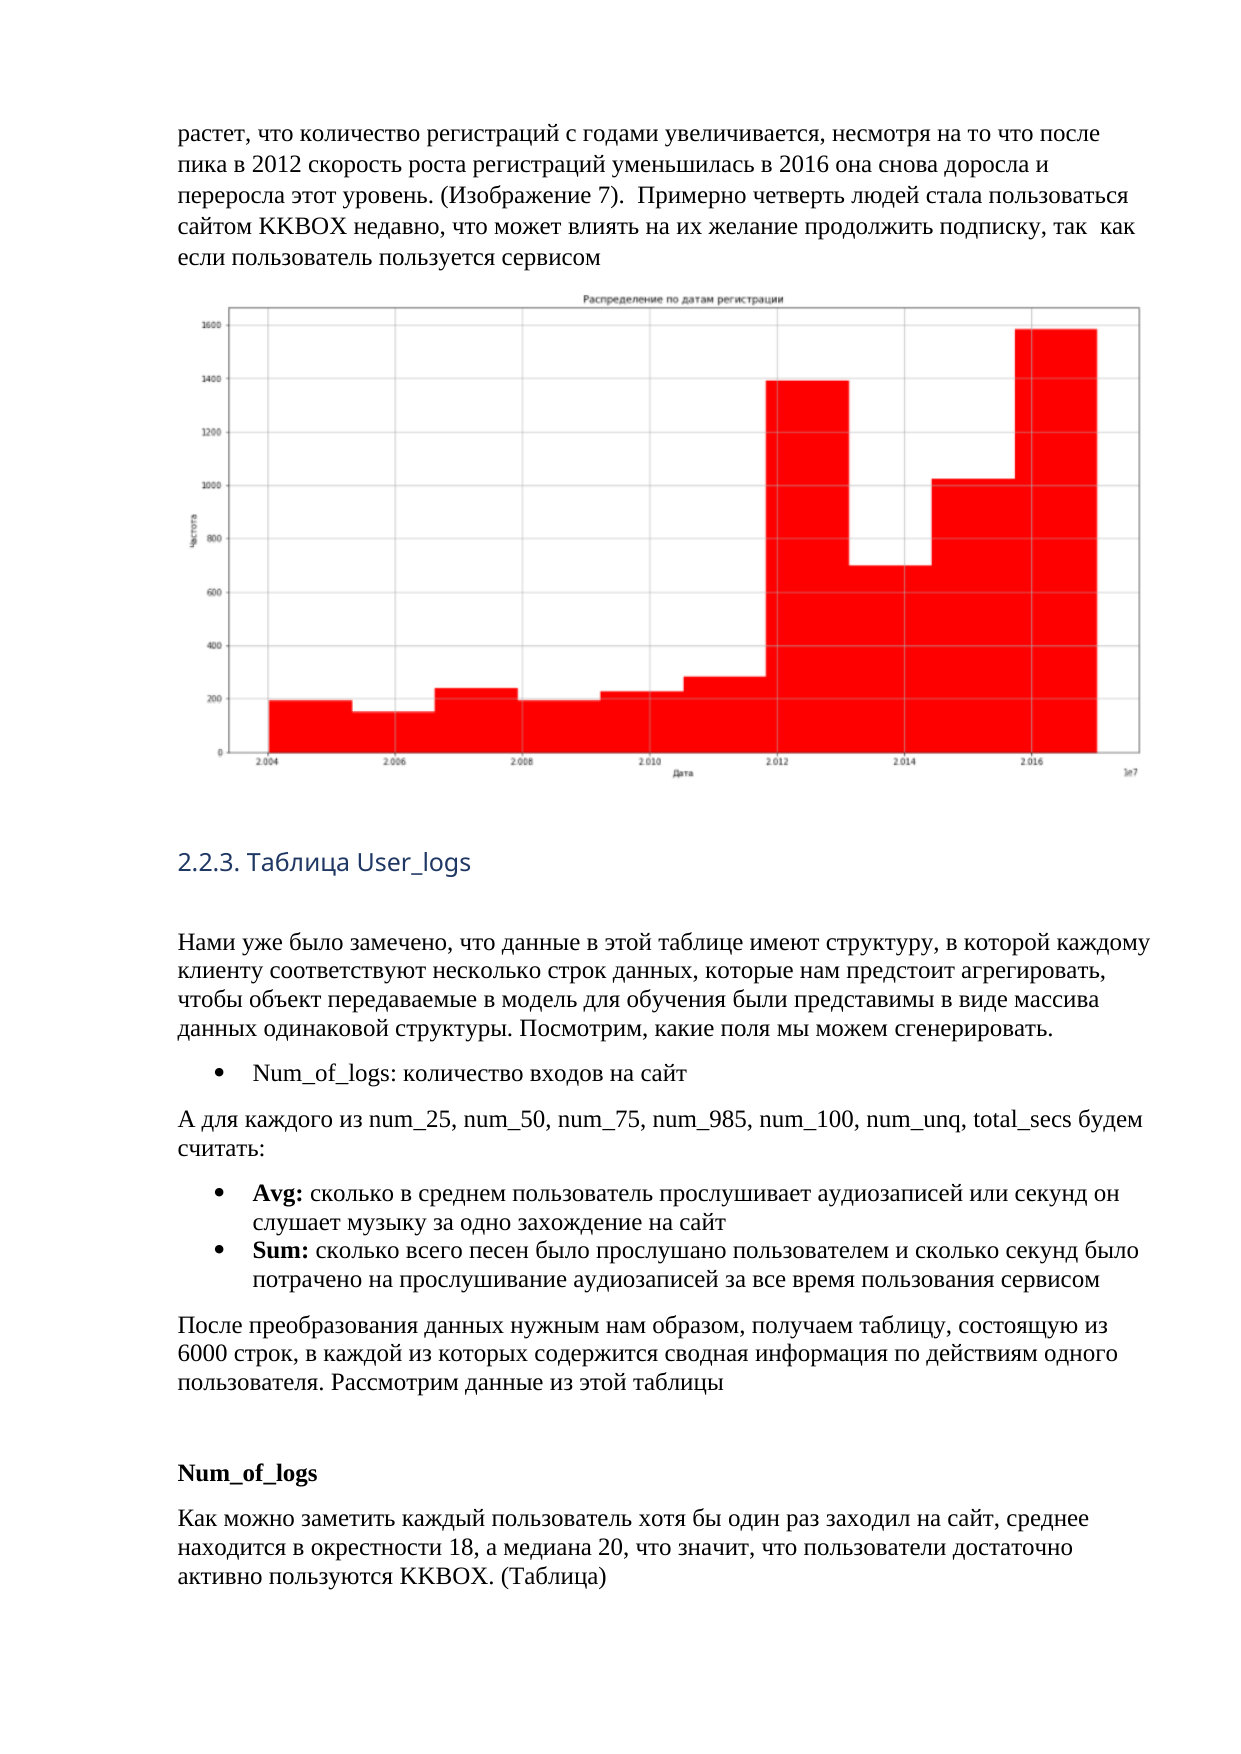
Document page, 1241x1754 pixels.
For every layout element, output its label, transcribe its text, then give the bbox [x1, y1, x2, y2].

list Avg: сколько в среднем пользователь прослушивает аудиозаписей или секунд он слушает музыку за одно захождение на сайт [215, 1178, 1152, 1236]
text Нами уже было замечено, что данные в этой таблице имеют структуру, в которой каждому клиенту соответствуют несколько строк данных, которые нам предстоит агрегировать, чтобы объект передаваемые в модель для обучения были представимы в виде массива данных одинаковой структуры. Посмотрим, какие поля мы можем сгенерировать. [177, 927, 1152, 1042]
picture [177, 290, 1152, 787]
text После преобразования данных нужным нам образом, получаем таблицу, состоящую из 6000 строк, в каждой из которых содержится сводная информация по действиям одного пользователя. Рассмотрим данные из этой таблицы [177, 1310, 1152, 1396]
subtitle 2.2.3. Таблица User_logs [177, 844, 1152, 879]
text Num_of_logs [177, 1458, 1152, 1487]
text А для каждого из num_25, num_50, num_75, num_985, num_100, num_unq, total_secs будем считать: [177, 1104, 1152, 1161]
list Num_of_logs: количество входов на сайт [215, 1058, 1152, 1087]
list Sum: сколько всего песен было прослушано пользователем и сколько секунд было потрачено на прослушивание аудиозаписей за все время пользования сервисом [215, 1236, 1152, 1293]
text Как можно заметить каждый пользователь хотя бы один раз заходил на сайт, среднее находится в окрестности 18, а медиана 20, что значит, что пользователи достаточно активно пользуются KKBOX. (Таблица) [177, 1503, 1152, 1590]
